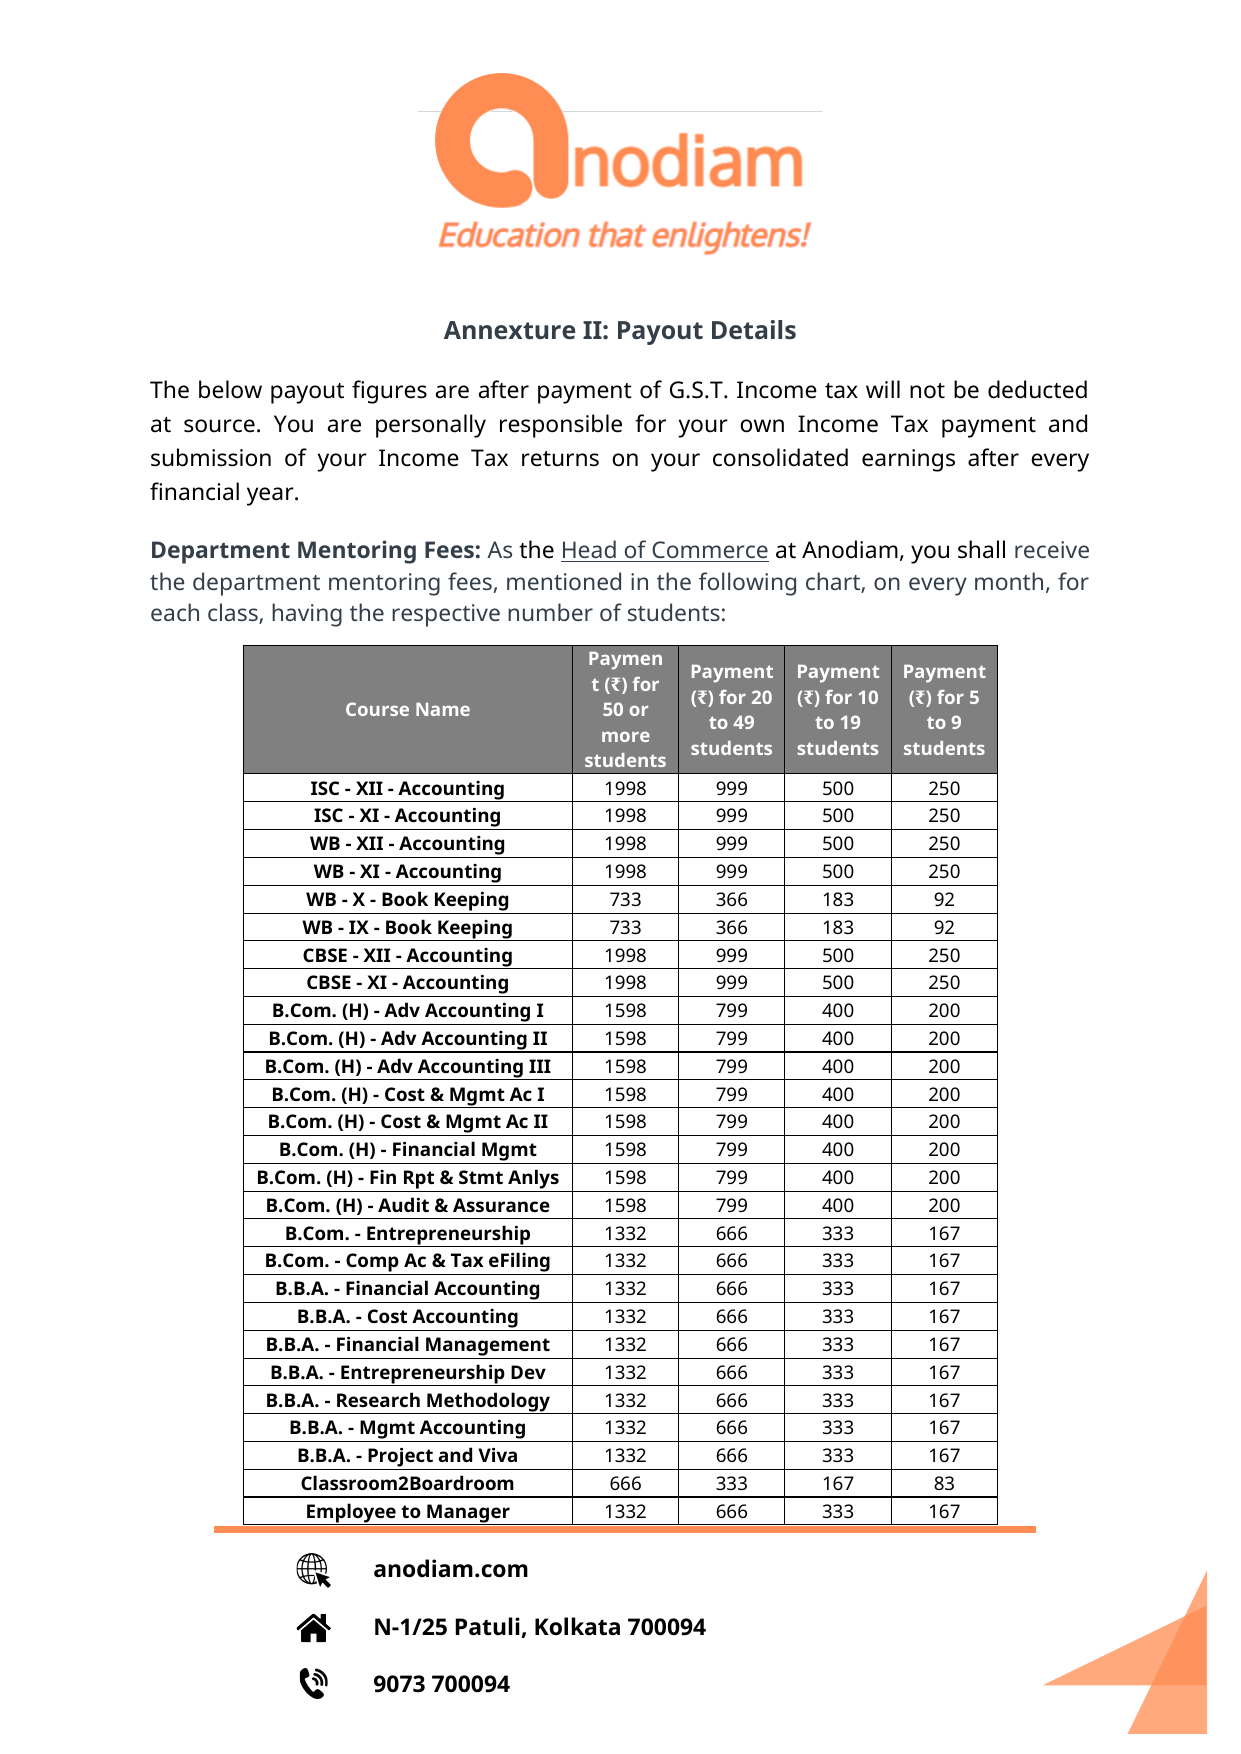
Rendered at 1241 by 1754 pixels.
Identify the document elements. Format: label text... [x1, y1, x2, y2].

table_cell 666 [679, 1219, 784, 1246]
table_cell 333 [785, 1331, 891, 1357]
table_cell 200 [892, 1136, 997, 1163]
table_cell 666 [679, 1247, 784, 1274]
table_cell 92 [892, 886, 997, 912]
table_cell 167 [892, 1386, 997, 1413]
table_cell B.B.A. - Financial Management [244, 1331, 572, 1357]
table_cell 1332 [573, 1359, 678, 1385]
table_cell 333 [785, 1414, 891, 1441]
table_cell 500 [785, 941, 891, 968]
table_cell B.Com. (H) - Adv Accounting I [244, 997, 572, 1024]
table_cell 1332 [573, 1442, 678, 1469]
table_cell B.Com. (H) - Fin Rpt & Stmt Anlys [244, 1164, 572, 1191]
table_cell 167 [892, 1359, 997, 1385]
text The below payout figures are after payment of G.S.T. Income tax will not be deducted at source. You are personally responsible for your own Income Tax payment and submission of your Income Tax returns on your consolidated earnings after every financial year. [150, 374, 1090, 507]
picture [299, 1668, 328, 1699]
table_cell 333 [785, 1275, 891, 1302]
table_cell B.B.A. - Mgmt Accounting [244, 1414, 572, 1441]
table_cell 400 [785, 1136, 891, 1163]
table_cell Employee to Manager [244, 1498, 572, 1524]
table_cell 1598 [573, 997, 678, 1024]
table_cell 200 [892, 997, 997, 1024]
table_cell 167 [785, 1470, 891, 1496]
table_header Payment (₹) for 20 to 49 students [679, 646, 784, 773]
table_cell 250 [892, 802, 997, 829]
table_cell 1332 [573, 1247, 678, 1274]
table_cell 1598 [573, 1164, 678, 1191]
table_cell 1332 [573, 1303, 678, 1329]
table_cell 999 [679, 858, 784, 884]
table_cell 250 [892, 830, 997, 857]
table_cell 83 [892, 1470, 997, 1496]
table_cell 167 [892, 1247, 997, 1274]
table_cell 500 [785, 969, 891, 996]
table_cell 200 [892, 1080, 997, 1107]
table_cell 1998 [573, 802, 678, 829]
table_cell 1332 [573, 1275, 678, 1302]
table_cell 333 [679, 1470, 784, 1496]
table_cell 167 [892, 1219, 997, 1246]
table_cell 500 [785, 774, 891, 801]
table_cell 400 [785, 1025, 891, 1051]
table_cell 1998 [573, 858, 678, 884]
table_cell 167 [892, 1275, 997, 1302]
table_cell 333 [785, 1247, 891, 1274]
table_cell 1598 [573, 1025, 678, 1051]
table_cell WB - XII - Accounting [244, 830, 572, 857]
table_cell 167 [892, 1442, 997, 1469]
table_cell ISC - XII - Accounting [244, 774, 572, 801]
table_cell 167 [892, 1303, 997, 1329]
table_cell 799 [679, 1192, 784, 1218]
table_cell 92 [892, 914, 997, 940]
table_cell 250 [892, 858, 997, 884]
table_cell 400 [785, 1164, 891, 1191]
picture [296, 1553, 331, 1588]
table_cell 183 [785, 886, 891, 912]
table_cell 999 [679, 830, 784, 857]
table_cell 333 [785, 1359, 891, 1385]
picture [296, 1611, 331, 1646]
table_cell 200 [892, 1192, 997, 1218]
table_cell B.Com. - Comp Ac & Tax eFiling [244, 1247, 572, 1274]
table_cell 200 [892, 1164, 997, 1191]
table_cell B.Com. (H) - Financial Mgmt [244, 1136, 572, 1163]
table_cell 400 [785, 1108, 891, 1135]
table_cell WB - X - Book Keeping [244, 886, 572, 912]
table_cell B.B.A. - Project and Viva [244, 1442, 572, 1469]
table_cell B.Com. (H) - Adv Accounting II [244, 1025, 572, 1051]
table_cell 200 [892, 1025, 997, 1051]
table_cell 1998 [573, 774, 678, 801]
table_cell B.Com. (H) - Cost & Mgmt Ac I [244, 1080, 572, 1107]
table_cell 500 [785, 858, 891, 884]
table_cell 666 [573, 1470, 678, 1496]
table_cell 799 [679, 1108, 784, 1135]
table_cell 333 [785, 1303, 891, 1329]
table_cell 733 [573, 886, 678, 912]
table_cell 1332 [573, 1414, 678, 1441]
table_cell 999 [679, 774, 784, 801]
table_cell 999 [679, 802, 784, 829]
table_cell 1998 [573, 941, 678, 968]
table_cell 183 [785, 914, 891, 940]
table_cell 1598 [573, 1053, 678, 1079]
table_cell 999 [679, 969, 784, 996]
table_header Payment (₹) for 10 to 19 students [785, 646, 891, 773]
table_cell 200 [892, 1053, 997, 1079]
table_cell 1332 [573, 1386, 678, 1413]
table_cell 400 [785, 1080, 891, 1107]
table_cell 500 [785, 802, 891, 829]
table_cell 366 [679, 914, 784, 940]
table_cell 167 [892, 1331, 997, 1357]
table_cell WB - IX - Book Keeping [244, 914, 572, 940]
table_cell 666 [679, 1498, 784, 1524]
table_cell B.B.A. - Financial Accounting [244, 1275, 572, 1302]
table_cell 666 [679, 1442, 784, 1469]
table_cell 400 [785, 1192, 891, 1218]
table_cell 1598 [573, 1080, 678, 1107]
table_cell 999 [679, 941, 784, 968]
table_cell 799 [679, 1053, 784, 1079]
table_cell 366 [679, 886, 784, 912]
text Department Mentoring Fees: As the Head of Commerce at Anodiam, you shall receive the department mentoring fees, mentioned in the following chart, on every month, for each class, having the respective number of students: [150, 534, 1090, 628]
table_cell 666 [679, 1386, 784, 1413]
table_cell B.B.A. - Research Methodology [244, 1386, 572, 1413]
table_cell B.B.A. - Entrepreneurship Dev [244, 1359, 572, 1385]
picture [417, 73, 823, 263]
table_cell B.B.A. - Cost Accounting [244, 1303, 572, 1329]
table_cell 1598 [573, 1108, 678, 1135]
table_cell 400 [785, 997, 891, 1024]
table_cell 666 [679, 1275, 784, 1302]
table_cell B.Com. (H) - Adv Accounting III [244, 1053, 572, 1079]
table_cell 1998 [573, 969, 678, 996]
table_cell 400 [785, 1053, 891, 1079]
table_cell ISC - XI - Accounting [244, 802, 572, 829]
table_cell 250 [892, 774, 997, 801]
table_cell 666 [679, 1331, 784, 1357]
table_cell B.Com. - Entrepreneurship [244, 1219, 572, 1246]
table_header Course Name [244, 646, 572, 773]
table_header Payment (₹) for 50 or more students [573, 646, 678, 773]
table_cell B.Com. (H) - Audit & Assurance [244, 1192, 572, 1218]
table_cell 167 [892, 1498, 997, 1524]
table_cell CBSE - XI - Accounting [244, 969, 572, 996]
table_cell 1598 [573, 1192, 678, 1218]
table_cell 333 [785, 1498, 891, 1524]
table_cell 666 [679, 1359, 784, 1385]
table_cell 1332 [573, 1498, 678, 1524]
table_cell 500 [785, 830, 891, 857]
table_cell 200 [892, 1108, 997, 1135]
table_cell 1998 [573, 830, 678, 857]
table_cell 1598 [573, 1136, 678, 1163]
table_cell 799 [679, 1164, 784, 1191]
table_cell B.Com. (H) - Cost & Mgmt Ac II [244, 1108, 572, 1135]
table_cell 666 [679, 1414, 784, 1441]
table_header Payment (₹) for 5 to 9 students [892, 646, 997, 773]
table_cell 799 [679, 997, 784, 1024]
table_cell 1332 [573, 1331, 678, 1357]
table_cell 333 [785, 1386, 891, 1413]
table_cell 666 [679, 1303, 784, 1329]
table_cell 799 [679, 1025, 784, 1051]
table_cell 733 [573, 914, 678, 940]
table_cell 167 [892, 1414, 997, 1441]
table_cell 799 [679, 1080, 784, 1107]
table_cell 250 [892, 969, 997, 996]
table_cell 250 [892, 941, 997, 968]
table_cell 333 [785, 1442, 891, 1469]
table_cell 1332 [573, 1219, 678, 1246]
table_cell 799 [679, 1136, 784, 1163]
table_cell CBSE - XII - Accounting [244, 941, 572, 968]
table_cell Classroom2Boardroom [244, 1470, 572, 1496]
text Annexture II: Payout Details [150, 312, 1090, 347]
table_cell 333 [785, 1219, 891, 1246]
table_cell WB - XI - Accounting [244, 858, 572, 884]
